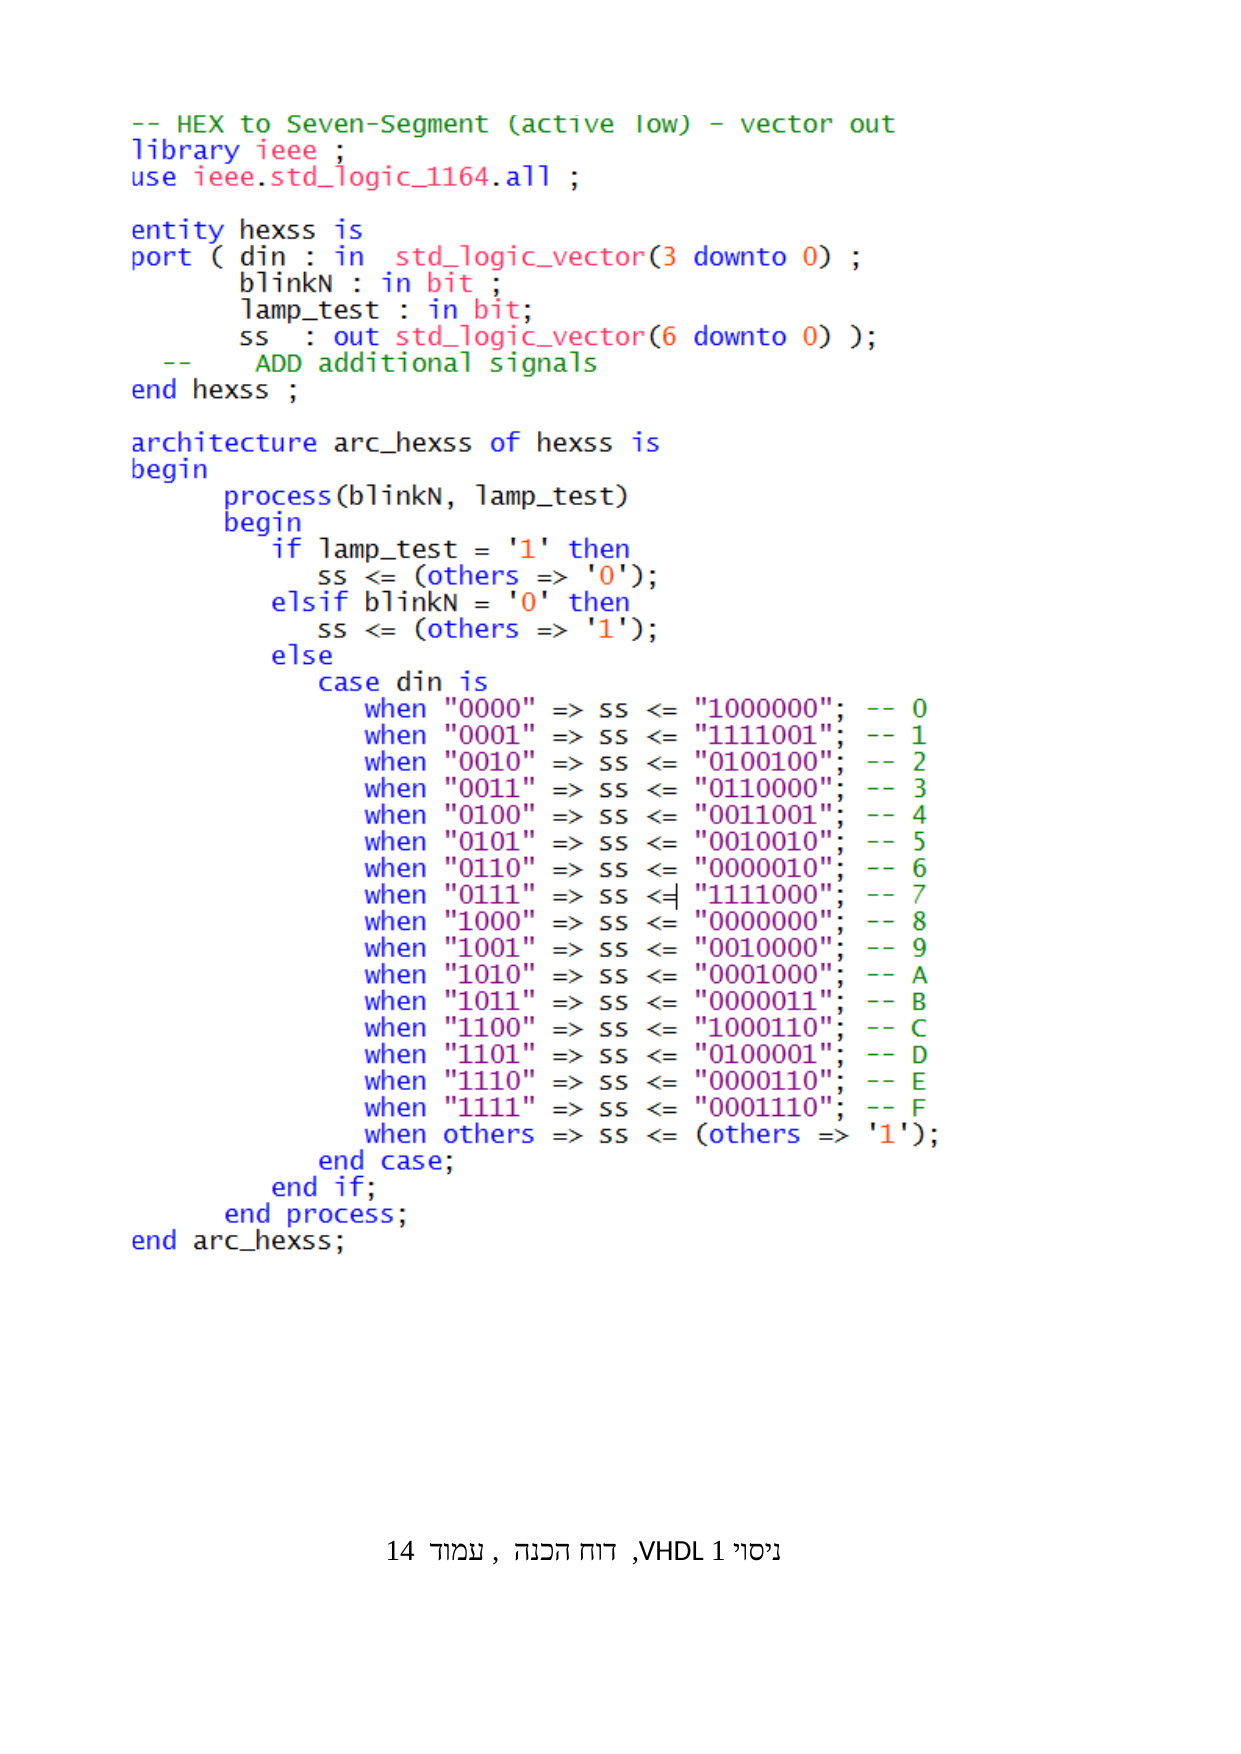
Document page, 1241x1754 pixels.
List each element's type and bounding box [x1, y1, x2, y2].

picture [132, 115, 1078, 1370]
